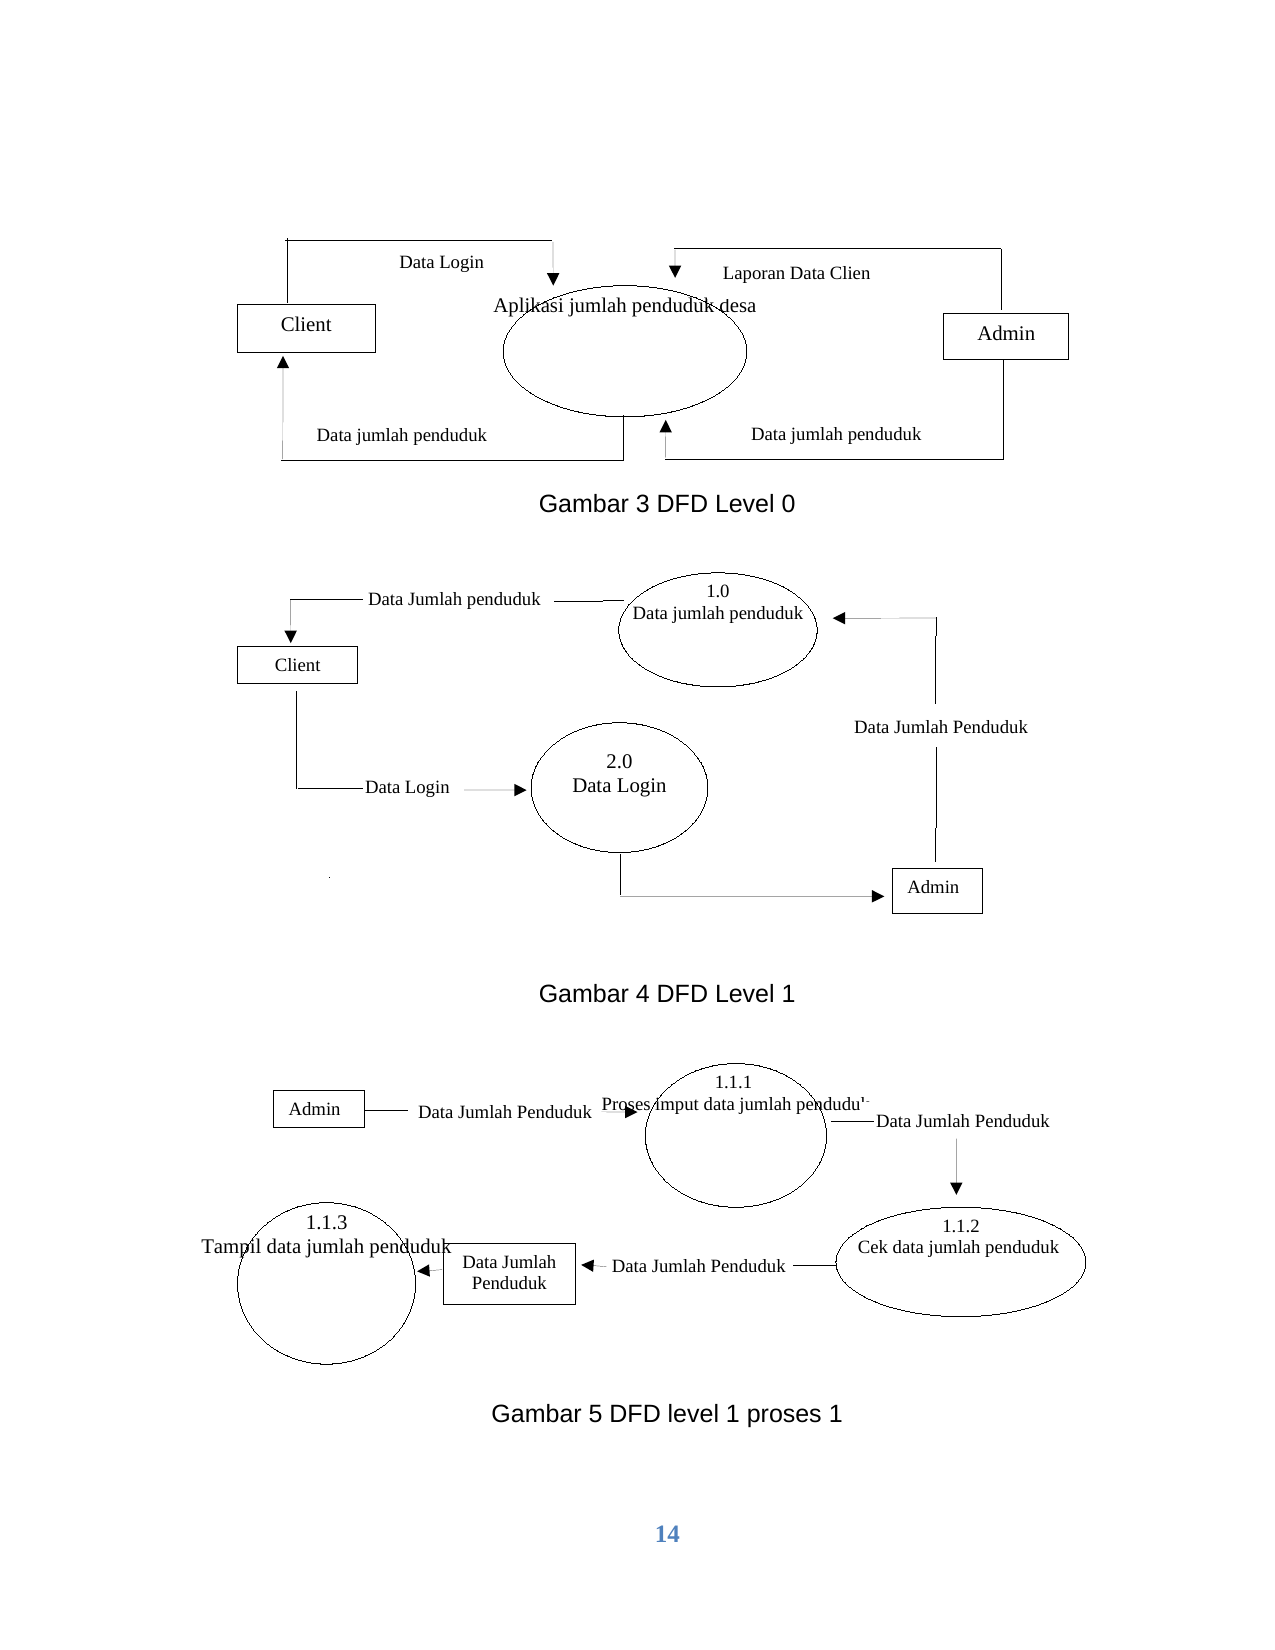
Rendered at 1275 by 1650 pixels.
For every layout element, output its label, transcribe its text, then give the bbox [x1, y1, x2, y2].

text Gambar 3 DFD Level 0 [236, 489, 1098, 518]
text Gambar 4 DFD Level 1 [236, 979, 1098, 1008]
text Gambar 5 DFD level 1 proses 1 [236, 1399, 1098, 1428]
